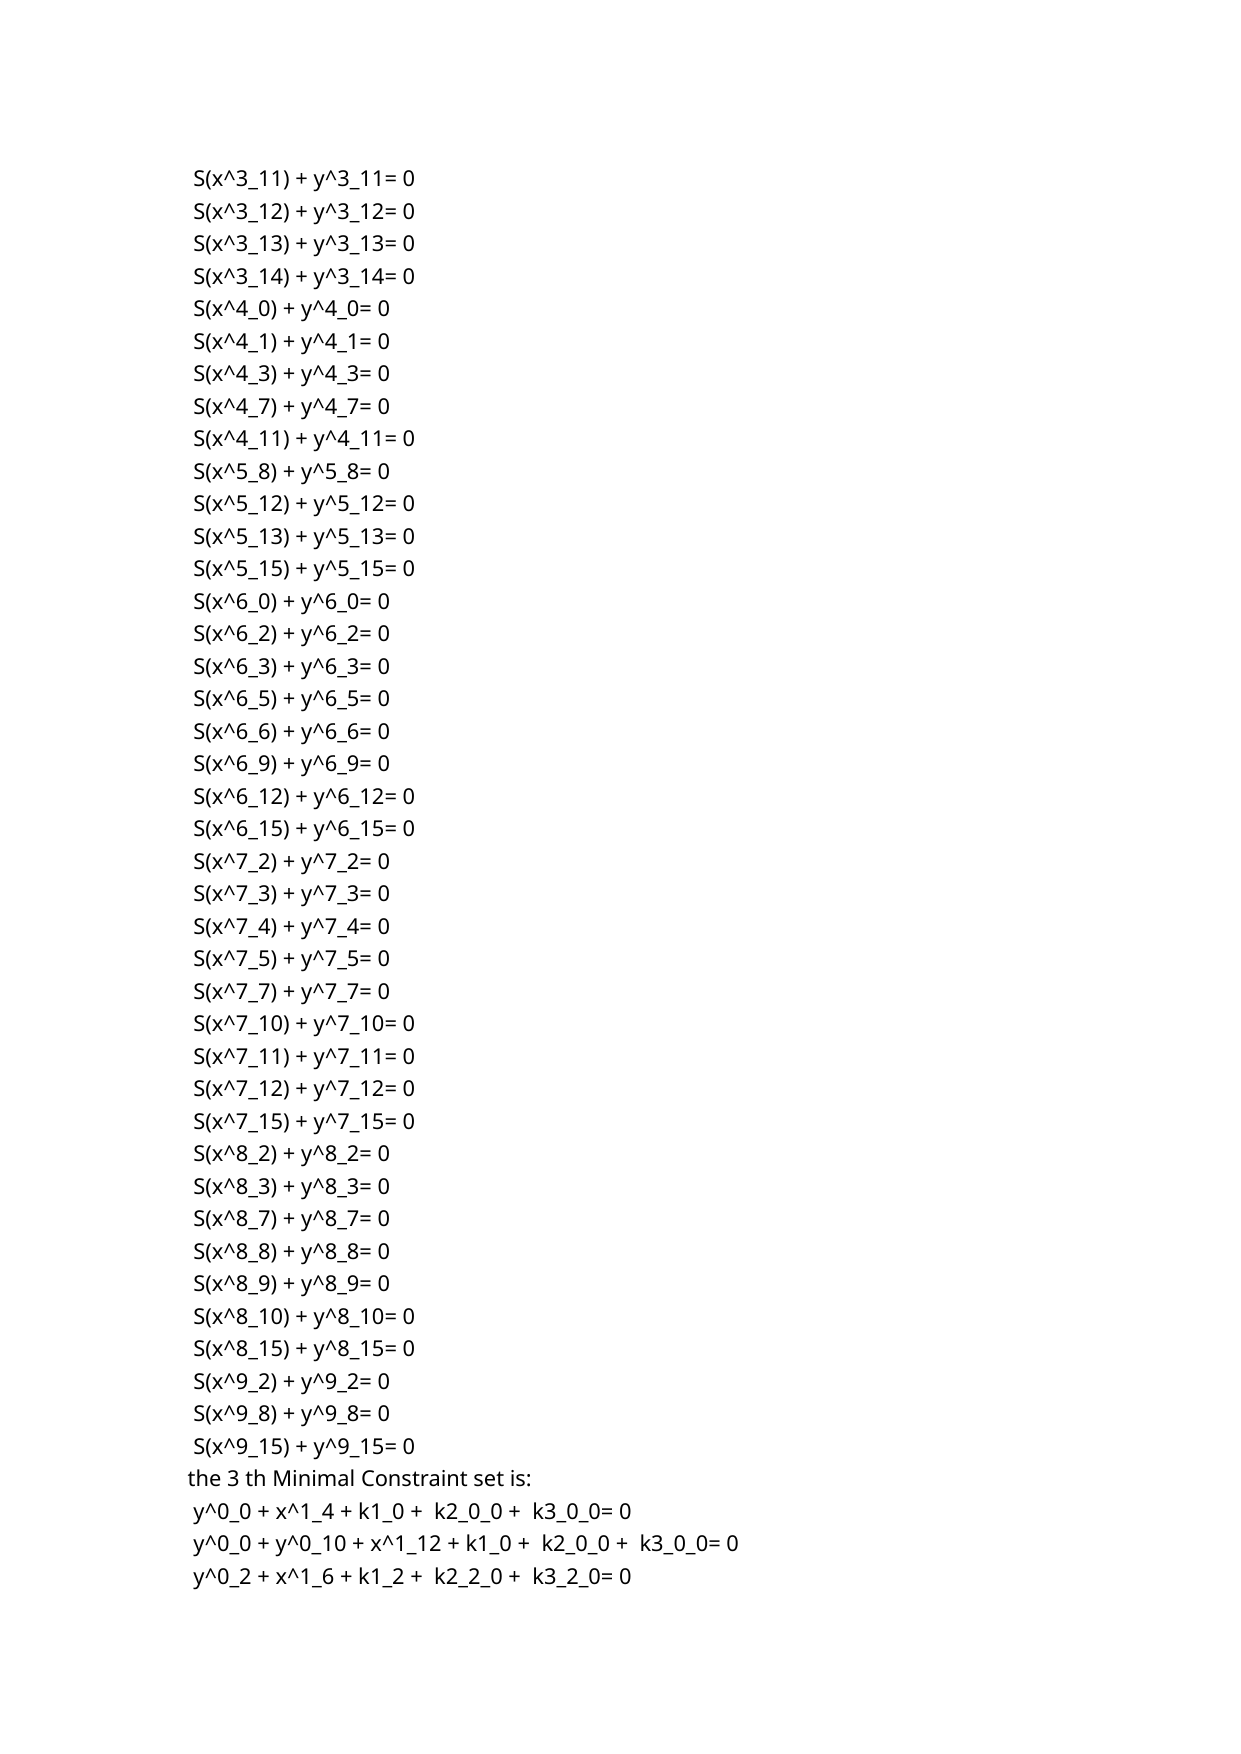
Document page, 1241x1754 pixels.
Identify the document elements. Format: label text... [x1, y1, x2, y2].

text S(x^8_2) + y^8_2= 0 [187, 1137, 1053, 1169]
text S(x^3_13) + y^3_13= 0 [187, 227, 1053, 259]
text S(x^7_3) + y^7_3= 0 [187, 877, 1053, 909]
text S(x^3_12) + y^3_12= 0 [187, 194, 1053, 227]
text S(x^7_4) + y^7_4= 0 [187, 909, 1053, 942]
text S(x^5_15) + y^5_15= 0 [187, 552, 1053, 584]
text S(x^9_15) + y^9_15= 0 [187, 1429, 1053, 1462]
text S(x^7_11) + y^7_11= 0 [187, 1039, 1053, 1072]
text S(x^7_15) + y^7_15= 0 [187, 1104, 1053, 1137]
text S(x^8_9) + y^8_9= 0 [187, 1267, 1053, 1299]
text S(x^6_15) + y^6_15= 0 [187, 812, 1053, 844]
text S(x^6_6) + y^6_6= 0 [187, 714, 1053, 747]
text S(x^6_5) + y^6_5= 0 [187, 682, 1053, 714]
text S(x^4_3) + y^4_3= 0 [187, 357, 1053, 389]
text S(x^8_15) + y^8_15= 0 [187, 1332, 1053, 1364]
text S(x^5_12) + y^5_12= 0 [187, 487, 1053, 519]
text S(x^8_10) + y^8_10= 0 [187, 1299, 1053, 1332]
text S(x^6_0) + y^6_0= 0 [187, 584, 1053, 617]
text S(x^8_3) + y^8_3= 0 [187, 1169, 1053, 1202]
text the 3 th Minimal Constraint set is: [187, 1462, 1053, 1494]
text S(x^6_12) + y^6_12= 0 [187, 779, 1053, 812]
text S(x^7_12) + y^7_12= 0 [187, 1072, 1053, 1104]
text S(x^7_5) + y^7_5= 0 [187, 942, 1053, 974]
text S(x^5_8) + y^5_8= 0 [187, 454, 1053, 487]
text S(x^7_7) + y^7_7= 0 [187, 974, 1053, 1007]
text S(x^3_11) + y^3_11= 0 [187, 162, 1053, 194]
text y^0_0 + y^0_10 + x^1_12 + k1_0 + k2_0_0 + k3_0_0= 0 [187, 1527, 1053, 1559]
text S(x^8_7) + y^8_7= 0 [187, 1202, 1053, 1234]
text S(x^6_9) + y^6_9= 0 [187, 747, 1053, 779]
text S(x^7_10) + y^7_10= 0 [187, 1007, 1053, 1039]
text S(x^3_14) + y^3_14= 0 [187, 259, 1053, 292]
text S(x^4_0) + y^4_0= 0 [187, 292, 1053, 324]
text S(x^6_3) + y^6_3= 0 [187, 649, 1053, 682]
text y^0_0 + x^1_4 + k1_0 + k2_0_0 + k3_0_0= 0 [187, 1494, 1053, 1527]
text S(x^4_7) + y^4_7= 0 [187, 389, 1053, 422]
text S(x^4_1) + y^4_1= 0 [187, 324, 1053, 357]
text S(x^7_2) + y^7_2= 0 [187, 844, 1053, 877]
text y^0_2 + x^1_6 + k1_2 + k2_2_0 + k3_2_0= 0 [187, 1559, 1053, 1592]
text S(x^5_13) + y^5_13= 0 [187, 519, 1053, 552]
text S(x^6_2) + y^6_2= 0 [187, 617, 1053, 649]
text S(x^9_2) + y^9_2= 0 [187, 1364, 1053, 1397]
text S(x^4_11) + y^4_11= 0 [187, 422, 1053, 454]
text S(x^9_8) + y^9_8= 0 [187, 1397, 1053, 1429]
text S(x^8_8) + y^8_8= 0 [187, 1234, 1053, 1267]
